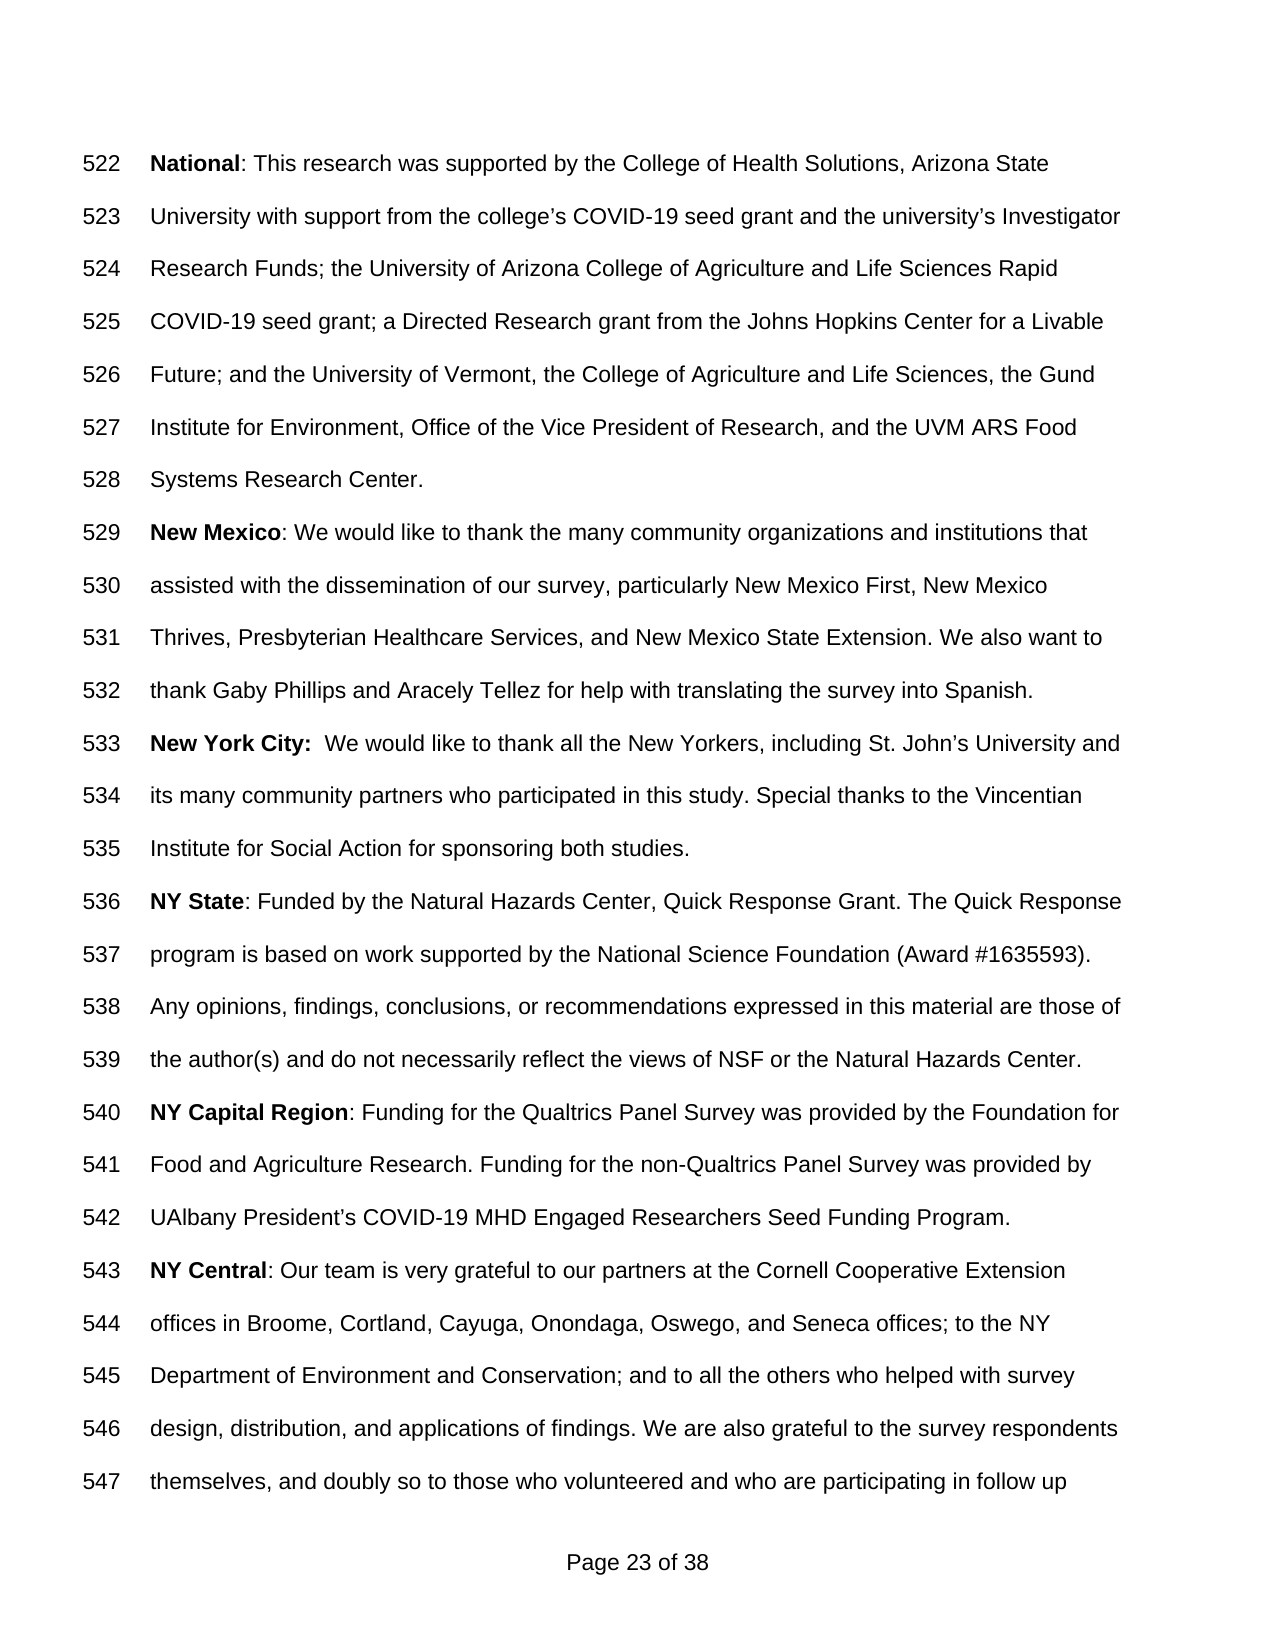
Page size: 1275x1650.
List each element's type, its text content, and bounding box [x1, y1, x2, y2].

text New York City: We would like to thank all the New Yorkers, including St. John’s University and its many community partners who participated in this study. Special thanks to the Vincentian Institute for Social Action for sponsoring both studies. [150, 730, 1125, 862]
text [150, 1257, 1125, 1494]
text NY State: Funded by the Natural Hazards Center, Quick Response Grant. The Quick Response program is based on work supported by the National Science Foundation (Award #1635593). Any opinions, findings, conclusions, or recommendations expressed in this material are those of the author(s) and do not necessarily reflect the views of NSF or the Natural Hazards Center. [150, 888, 1125, 1072]
text New Mexico: We would like to thank the many community organizations and institutions that assisted with the dissemination of our survey, particularly New Mexico First, New Mexico Thrives, Presbyterian Healthcare Services, and New Mexico State Extension. We also want to thank Gaby Phillips and Aracely Tellez for help with translating the survey into Spanish. [150, 519, 1125, 703]
text NY Capital Region: Funding for the Qualtrics Panel Survey was provided by the Foundation for Food and Agriculture Research. Funding for the non-Qualtrics Panel Survey was provided by UAlbany President’s COVID-19 MHD Engaged Researchers Seed Funding Program. [150, 1099, 1125, 1231]
text National: This research was supported by the College of Health Solutions, Arizona State University with support from the college’s COVID-19 seed grant and the university’s Investigator Research Funds; the University of Arizona College of Agriculture and Life Sciences Rapid COVID-19 seed grant; a Directed Research grant from the Johns Hopkins Center for a Livable Future; and the University of Vermont, the College of Agriculture and Life Sciences, the Gund Institute for Environment, Office of the Vice President of Research, and the UVM ARS Food Systems Research Center. [150, 150, 1125, 493]
